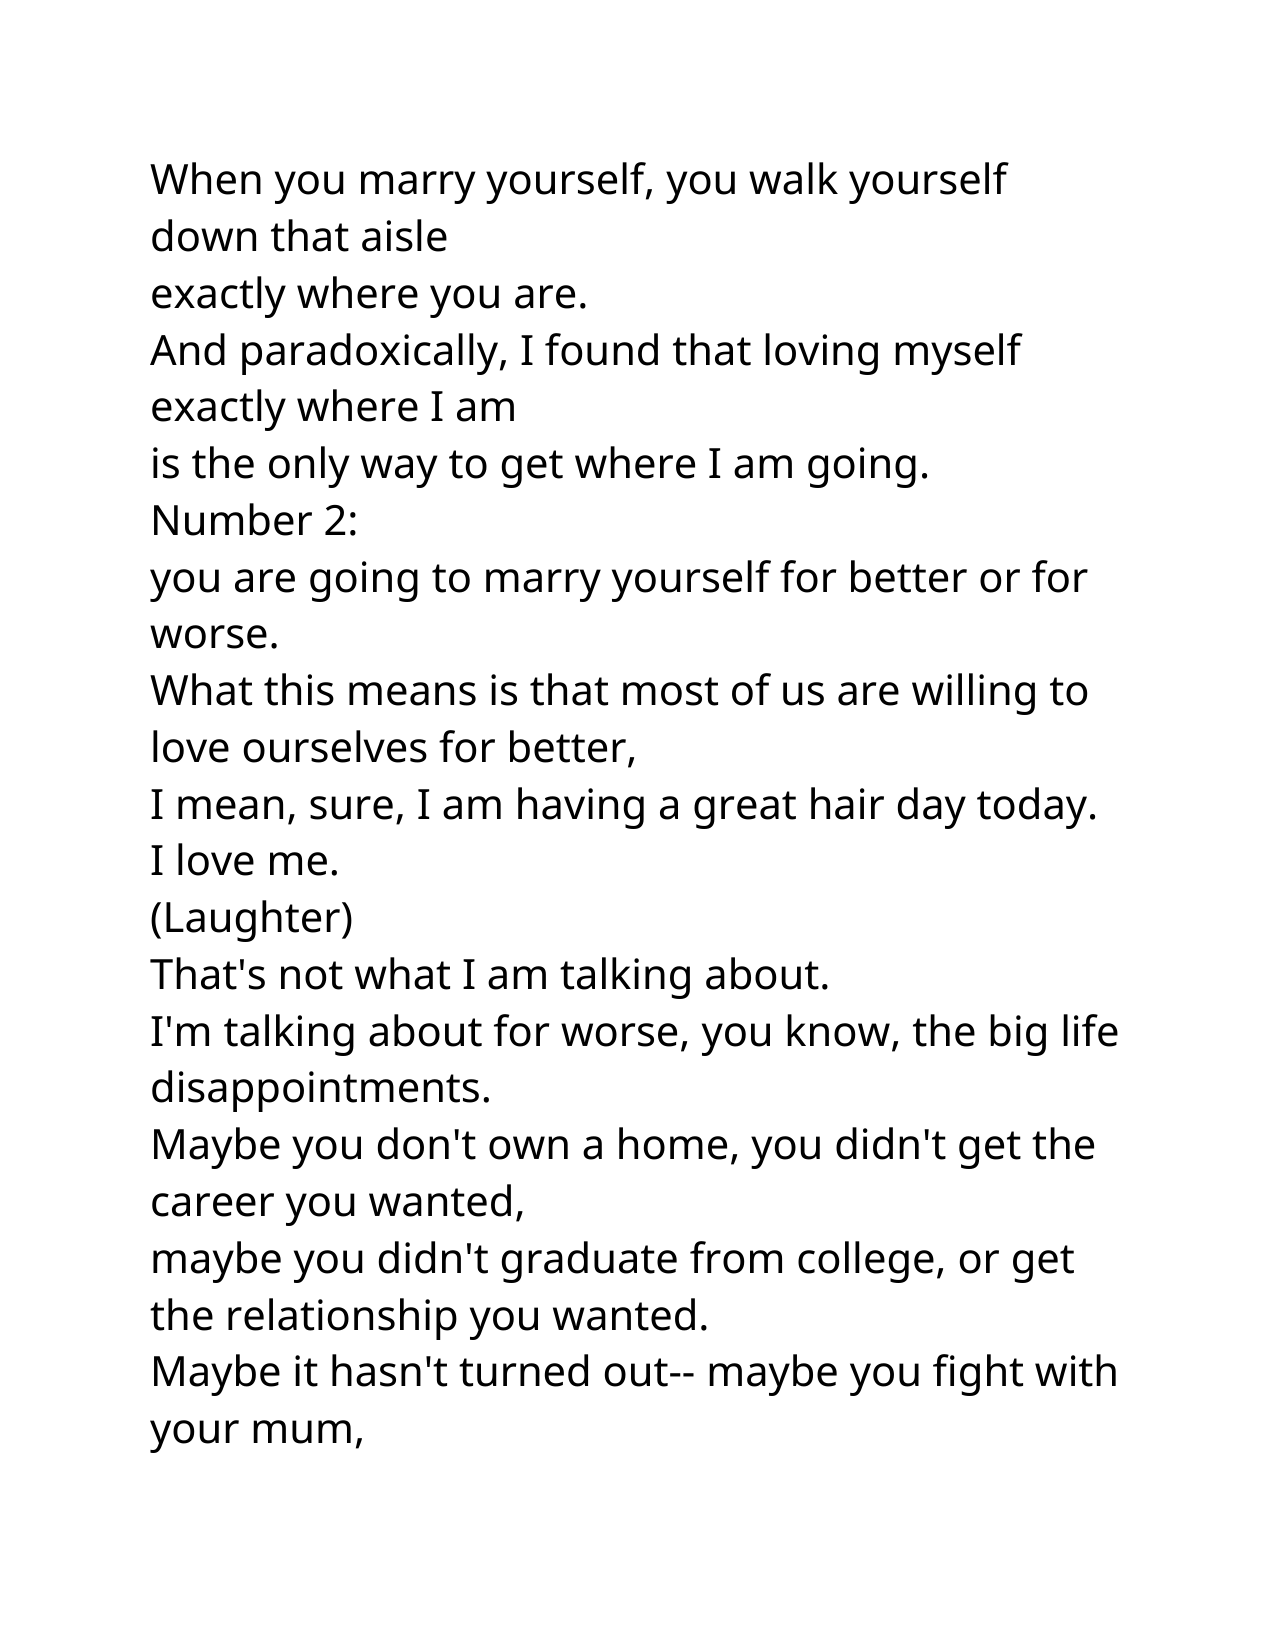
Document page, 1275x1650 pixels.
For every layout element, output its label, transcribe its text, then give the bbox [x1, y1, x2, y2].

text Maybe it hasn't turned out-- maybe you fight with your mum, [150, 1342, 1125, 1456]
text exactly where you are. [150, 263, 1125, 320]
text I love me. [150, 831, 1125, 888]
text When you marry yourself, you walk yourself down that aisle [150, 150, 1125, 263]
text I'm talking about for worse, you know, the big life disappointments. [150, 1002, 1125, 1115]
text What this means is that most of us are willing to love ourselves for better, [150, 661, 1125, 774]
text (Laughter) [150, 888, 1125, 945]
text That's not what I am talking about. [150, 945, 1125, 1002]
text Number 2: [150, 491, 1125, 547]
text is the only way to get where I am going. [150, 434, 1125, 491]
text maybe you didn't graduate from college, or get the relationship you wanted. [150, 1229, 1125, 1342]
text Maybe you don't own a home, you didn't get the career you wanted, [150, 1115, 1125, 1229]
text you are going to marry yourself for better or for worse. [150, 547, 1125, 661]
text I mean, sure, I am having a great hair day today. [150, 774, 1125, 831]
text And paradoxically, I found that loving myself exactly where I am [150, 320, 1125, 434]
